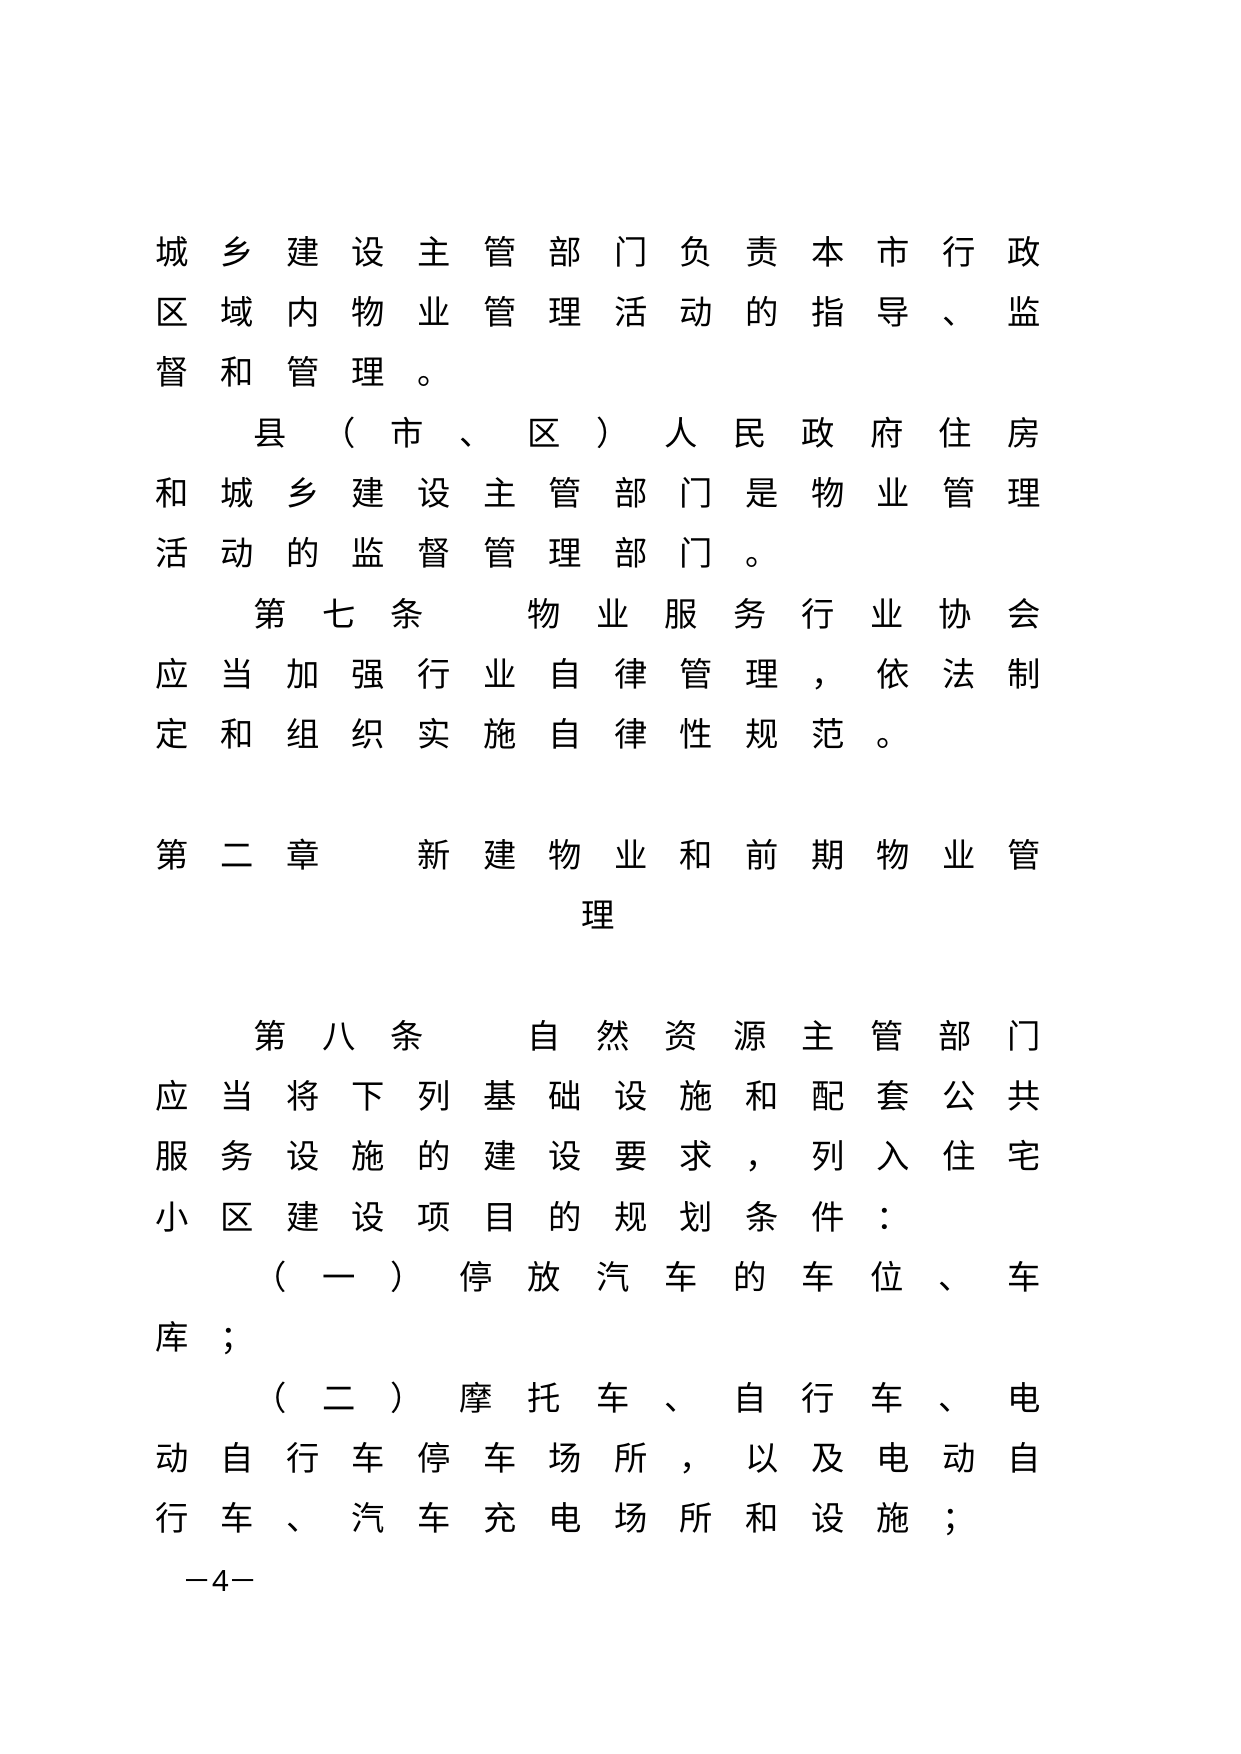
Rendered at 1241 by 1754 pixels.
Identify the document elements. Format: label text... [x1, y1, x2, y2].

text 第七条 物业服务行业协会应当加强行业自律管理，依法制定和组织实施自律性规范。 [155, 581, 1073, 762]
text 第二章 新建物业和前期物业管理 [155, 823, 1073, 943]
text （一）停放汽车的车位、车库； [155, 1245, 1073, 1365]
text 县（市、区）人民政府住房和城乡建设主管部门是物业管理活动的监督管理部门。 [155, 400, 1073, 581]
text 第八条 自然资源主管部门应当将下列基础设施和配套公共服务设施的建设要求，列入住宅小区建设项目的规划条件： [155, 1003, 1073, 1245]
text （二）摩托车、自行车、电动自行车停车场所，以及电动自行车、汽车充电场所和设施； [155, 1365, 1073, 1546]
text 第六条 市人民政府住房和城乡建设主管部门负责本市行政区域内物业管理活动的指导、监督和管理。 [155, 219, 1073, 400]
